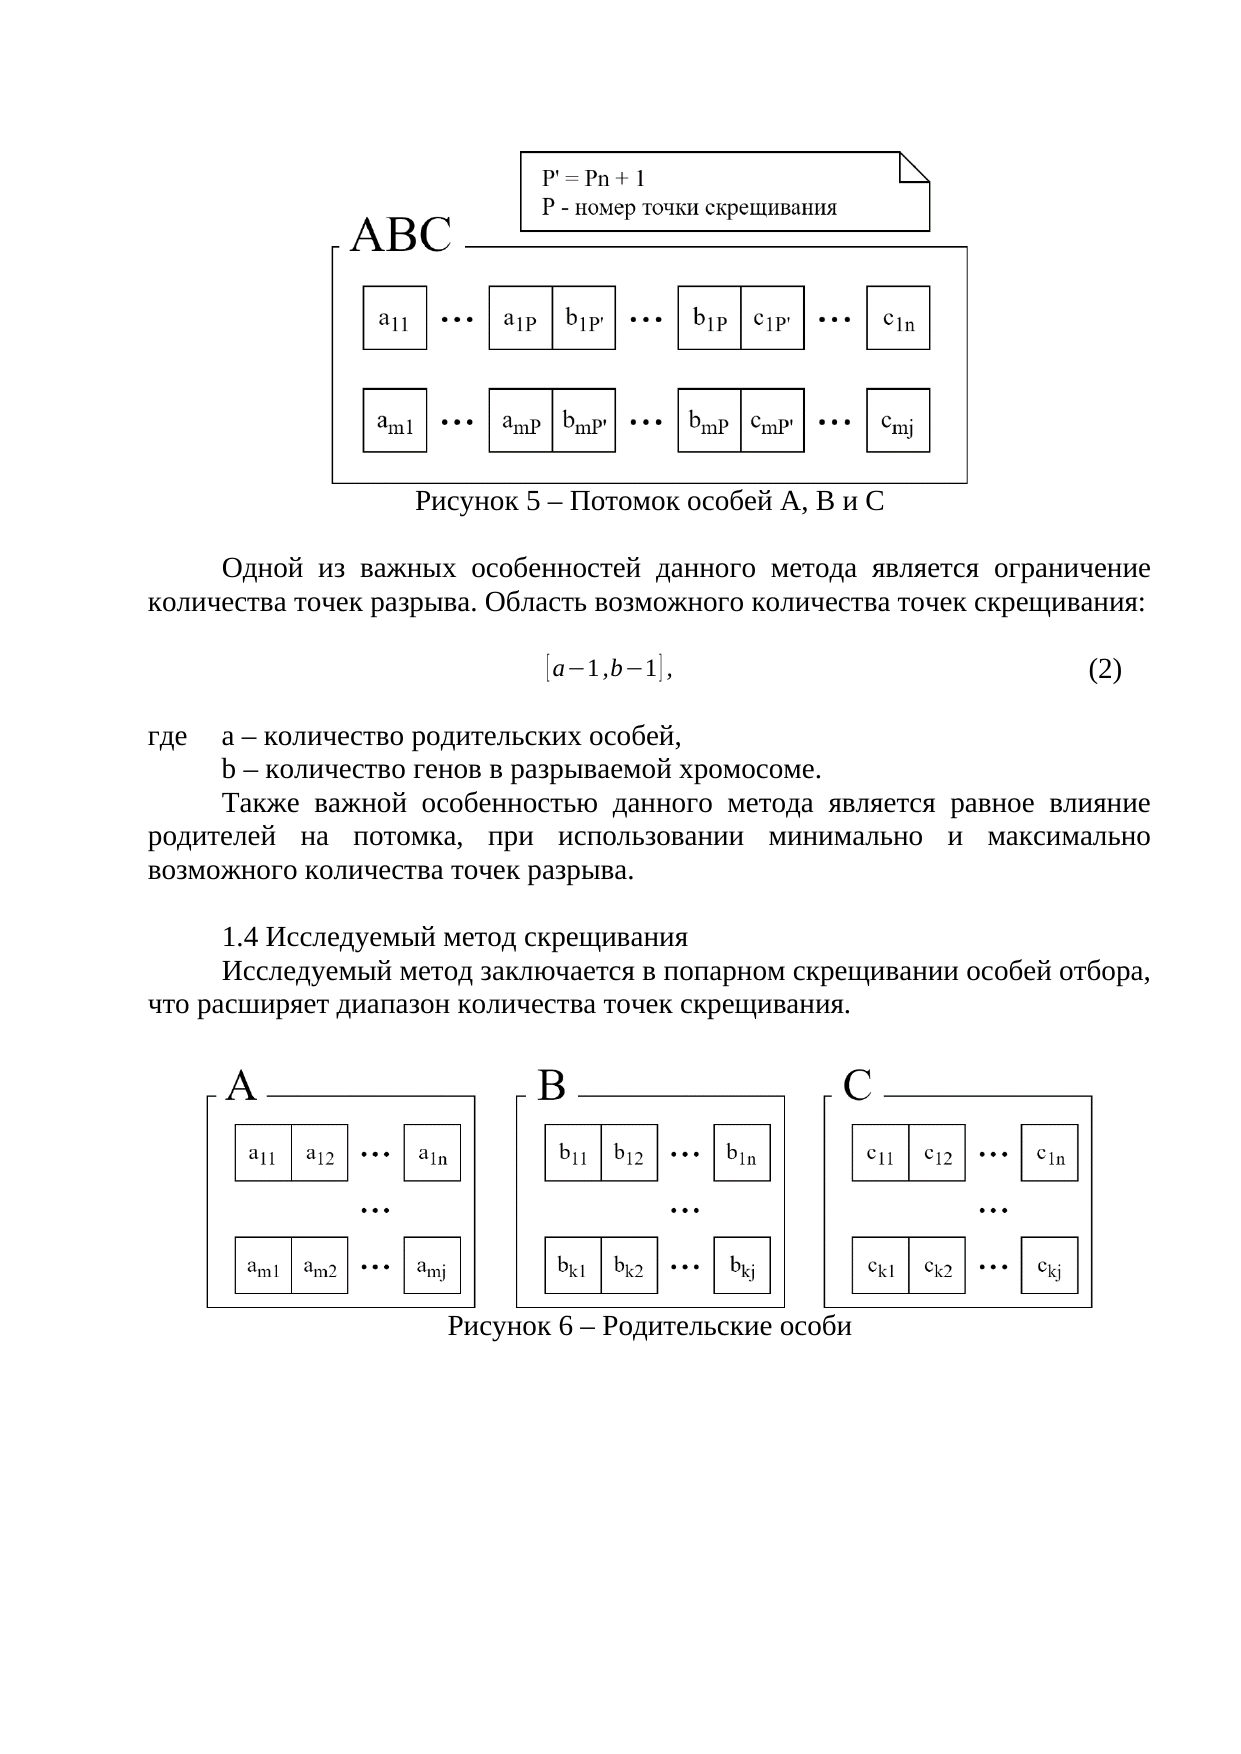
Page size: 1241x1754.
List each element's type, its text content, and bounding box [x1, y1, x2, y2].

text Рисунок 6 – Родительские особи [148, 1308, 1152, 1342]
text Рисунок 5 – Потомок особей A, B и C [148, 483, 1152, 517]
text где a – количество родительских особей, [148, 718, 1152, 751]
picture [206, 1053, 1093, 1308]
subtitle 1.4 Исследуемый метод скрещивания [148, 919, 1152, 953]
text Одной из важных особенностей данного метода является ограничение количества точек разрыва. Область возможного количества точек скрещивания: [148, 550, 1152, 617]
text Исследуемый метод заключается в попарном скрещивании особей отбора, что расширяет диапазон количества точек скрещивания. [148, 953, 1152, 1020]
text Также важной особенностью данного метода является равное влияние родителей на потомка, при использовании минимально и максимально возможного количества точек разрыва. [148, 785, 1152, 886]
text (2) [148, 651, 1152, 684]
picture [331, 151, 968, 484]
text b – количество генов в разрываемой хромосоме. [148, 751, 1152, 785]
